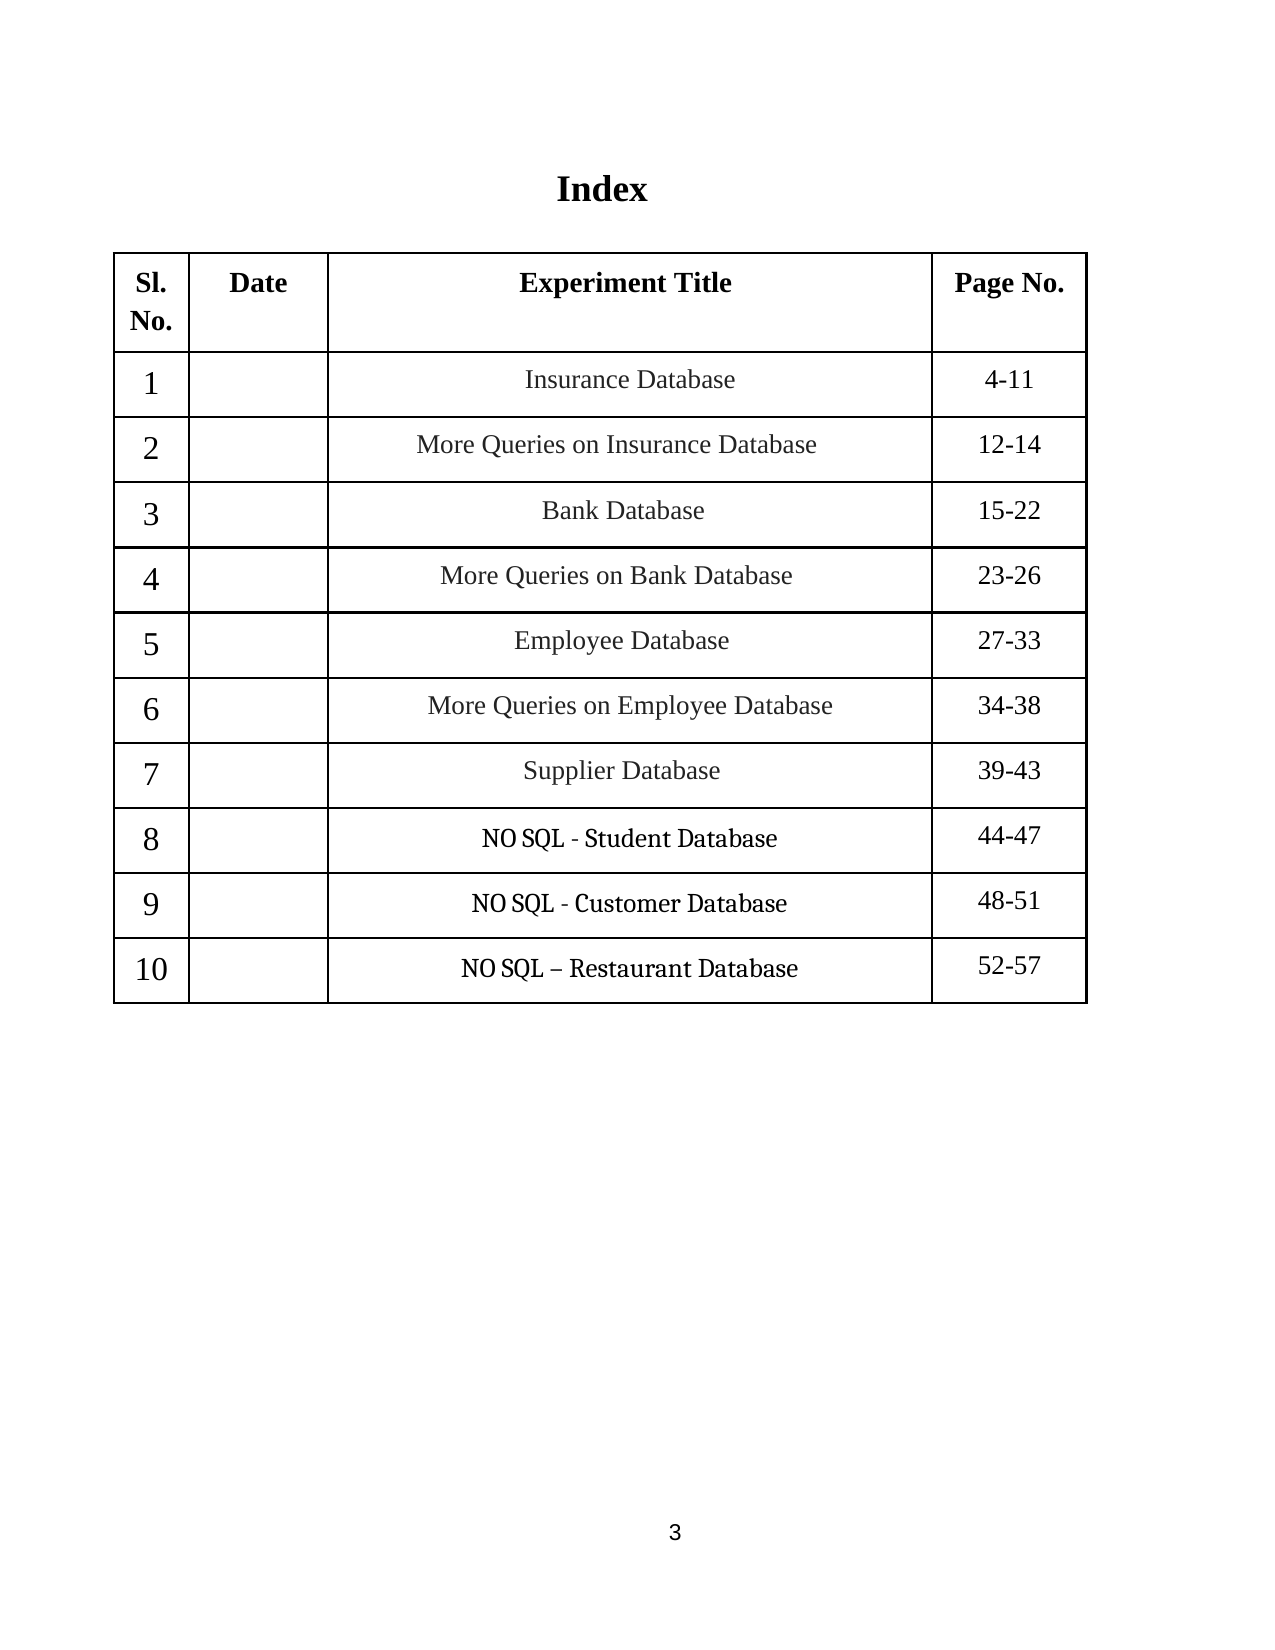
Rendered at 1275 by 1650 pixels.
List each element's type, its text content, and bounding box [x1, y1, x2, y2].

table_header Page No. [933, 254, 1085, 351]
table_cell [190, 483, 327, 546]
table_cell 1 [115, 353, 188, 416]
table_cell 10 [115, 939, 188, 1002]
table_header Sl. No. [115, 254, 188, 351]
table_cell [190, 744, 327, 807]
table_cell [190, 809, 327, 872]
table_cell 5 [115, 614, 188, 677]
table_cell 4-11 [933, 353, 1085, 416]
table_cell 44-47 [933, 809, 1085, 872]
table_cell [190, 549, 327, 611]
table_cell Bank Database [329, 483, 931, 546]
table_cell Insurance Database [329, 353, 931, 416]
table_cell 2 [115, 418, 188, 481]
table_cell 9 [115, 874, 188, 937]
table_cell More Queries on Employee Database [329, 679, 931, 742]
table_cell 34-38 [933, 679, 1085, 742]
table_cell [190, 939, 327, 1002]
table_cell Employee Database [329, 614, 931, 677]
table_cell 15-22 [933, 483, 1085, 546]
table_cell NO SQL - Student Database [329, 809, 931, 872]
table_header Experiment Title [329, 254, 931, 351]
table_cell [190, 353, 327, 416]
table_cell NO SQL - Customer Database [329, 874, 931, 937]
table_cell 6 [115, 679, 188, 742]
table_cell Supplier Database [329, 744, 931, 807]
table_cell 48-51 [933, 874, 1085, 937]
table_cell 4 [115, 549, 188, 611]
table_cell 7 [115, 744, 188, 807]
table_cell [190, 418, 327, 481]
table_cell 8 [115, 809, 188, 872]
table_header Date [190, 254, 327, 351]
table_cell NO SQL – Restaurant Database [329, 939, 931, 1002]
table_cell 39-43 [933, 744, 1085, 807]
table_cell 3 [115, 483, 188, 546]
table_cell [190, 679, 327, 742]
table_cell 27-33 [933, 614, 1085, 677]
text Index [556, 166, 1237, 209]
table_cell [190, 614, 327, 677]
table_cell [190, 874, 327, 937]
table_cell 23-26 [933, 549, 1085, 611]
table_cell 12-14 [933, 418, 1085, 481]
table_cell More Queries on Insurance Database [329, 418, 931, 481]
table_cell More Queries on Bank Database [329, 549, 931, 611]
table_cell 52-57 [933, 939, 1085, 1002]
